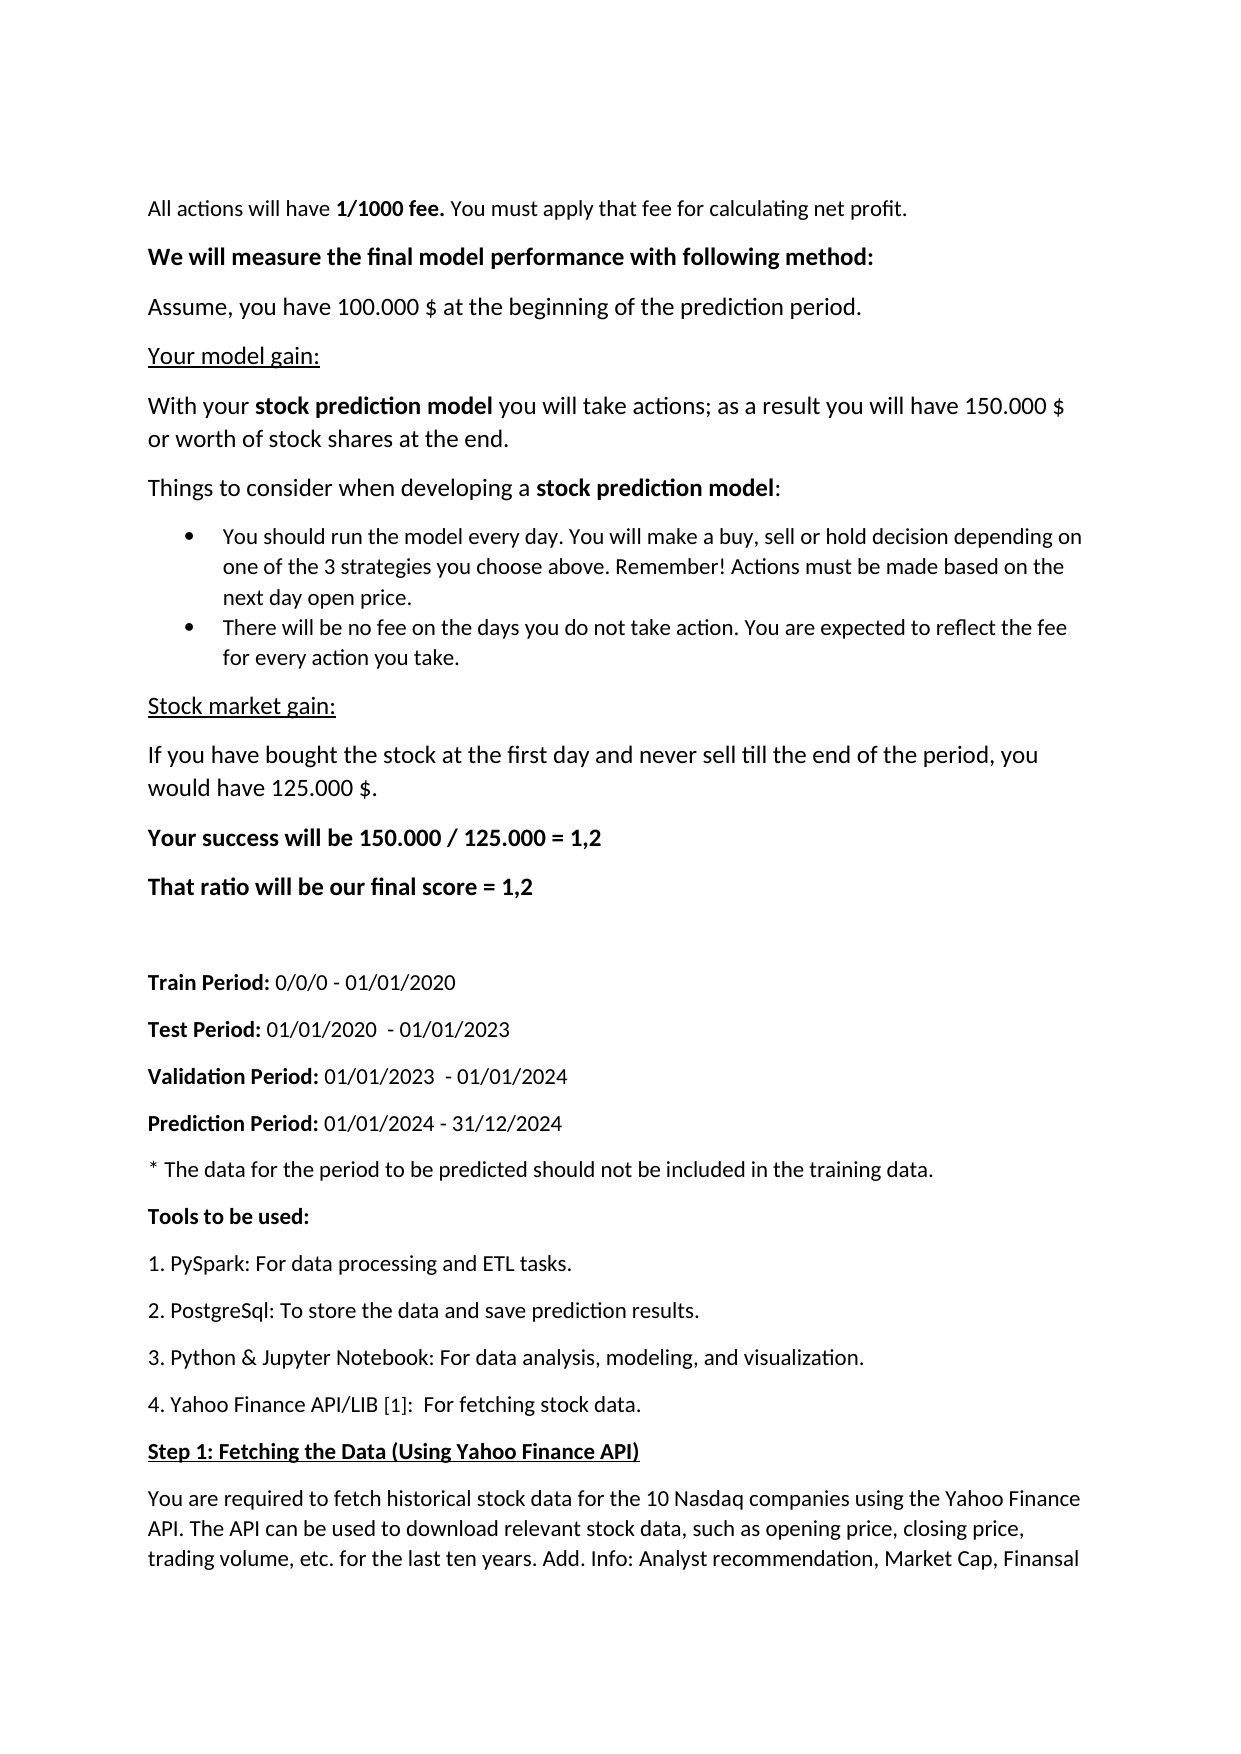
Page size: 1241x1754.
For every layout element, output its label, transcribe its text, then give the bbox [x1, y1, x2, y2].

text 2. PostgreSql: To store the data and save prediction results. [148, 1296, 1093, 1324]
list There will be no fee on the days you do not take action. You are expected to reflect the fee for every action you take. [185, 613, 1093, 671]
text Things to consider when developing a stock prediction model: [148, 473, 1093, 503]
text Assume, you have 100.000 $ at the beginning of the prediction period. [148, 291, 1093, 321]
text Test Period: 01/01/2020 - 01/01/2023 [148, 1015, 1093, 1043]
text Train Period: 0/0/0 - 01/01/2020 [148, 968, 1093, 996]
text Your success will be 150.000 / 125.000 = 1,2 [148, 822, 1093, 852]
text We will measure the final model performance with following method: [148, 241, 1093, 272]
text Validation Period: 01/01/2023 - 01/01/2024 [148, 1062, 1093, 1090]
text Prediction Period: 01/01/2024 - 31/12/2024 [148, 1109, 1093, 1137]
text If you have bought the stock at the first day and never sell till the end of the period, you would have 125.000 $. [148, 739, 1093, 803]
text 3. Python & Jupyter Notebook: For data analysis, modeling, and visualization. [148, 1343, 1093, 1371]
text * The data for the period to be predicted should not be included in the training data. [148, 1156, 1093, 1183]
text With your stock prediction model you will take actions; as a result you will have 150.000 $ or worth of stock shares at the end. [148, 390, 1093, 453]
text Stock market gain: [148, 690, 1093, 720]
text All actions will have 1/1000 fee. You must apply that fee for calculating net profit. [148, 194, 1093, 222]
text Step 1: Fetching the Data (Using Yahoo Finance API) [148, 1437, 1093, 1465]
text 1. PySpark: For data processing and ETL tasks. [148, 1249, 1093, 1277]
text That ratio will be our final score = 1,2 [148, 872, 1093, 902]
list You should run the model every day. You will make a buy, sell or hold decision depending on one of the 3 strategies you choose above. Remember! Actions must be made based on the next day open price. [185, 522, 1093, 611]
text Tools to be used: [148, 1202, 1093, 1230]
text Your model gain: [148, 341, 1093, 371]
text 4. Yahoo Finance API/LIB [1]: For fetching stock data. [148, 1390, 1093, 1418]
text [148, 1484, 1093, 1572]
